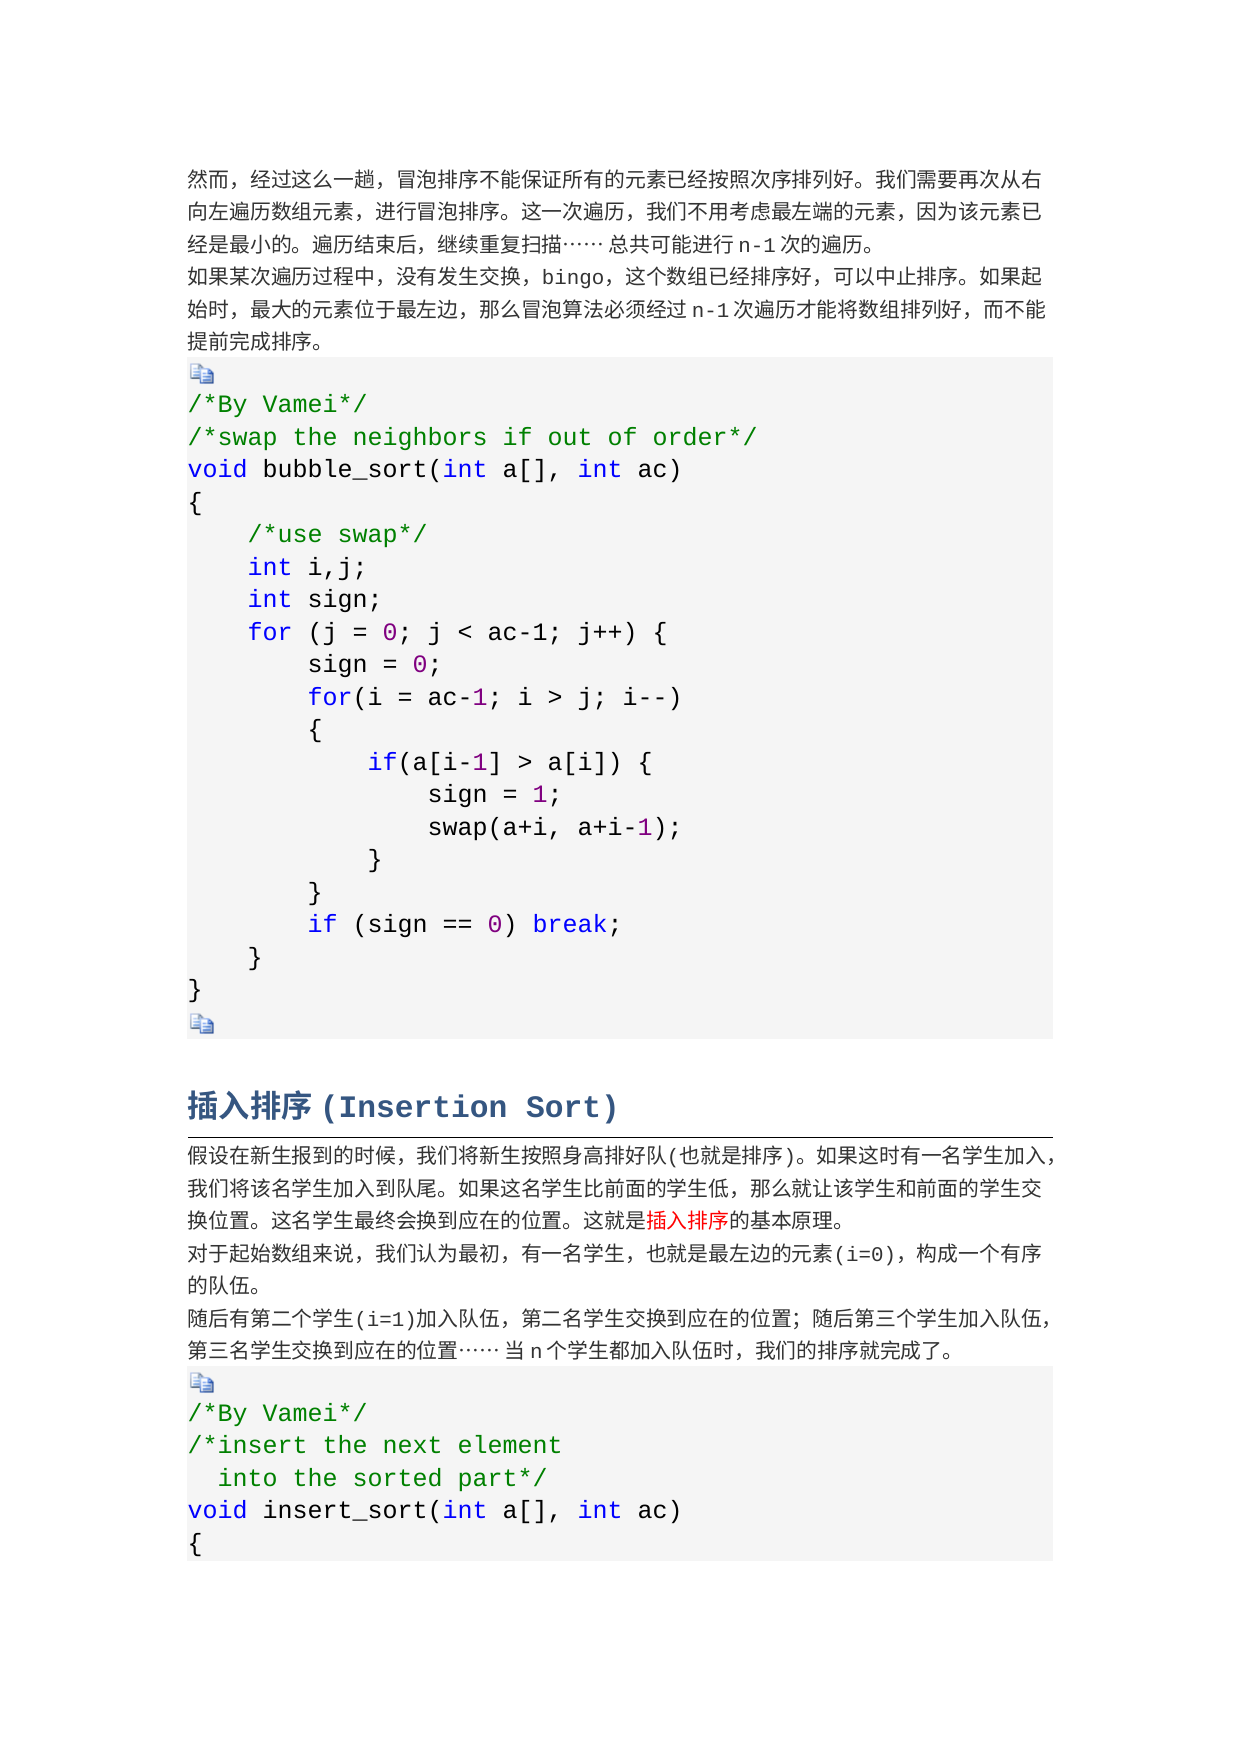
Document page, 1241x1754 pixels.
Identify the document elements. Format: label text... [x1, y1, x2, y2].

text /*insert the next element [187, 1431, 1053, 1463]
text { [187, 487, 1053, 519]
text swap(a+i, a+i-1); [187, 812, 1053, 844]
text } [187, 877, 1053, 909]
text void bubble_sort(int a[], int ac) [187, 454, 1053, 487]
text /*use swap*/ [187, 519, 1053, 552]
text sign = 1; [187, 779, 1053, 812]
text into the sorted part*/ [187, 1463, 1053, 1496]
text /*By Vamei*/ /*swap the neighbors if out of order*/ [187, 389, 1053, 454]
picture [187, 1007, 219, 1039]
text 对于起始数组来说，我们认为最初，有一名学生，也就是最左边的元素(i=0)，构成一个有序的队伍。 [187, 1236, 1053, 1301]
text } [187, 942, 1053, 974]
text int sign; [187, 584, 1053, 617]
text for (j = 0; j < ac-1; j++) { [187, 617, 1053, 649]
text { [187, 1528, 1053, 1561]
text /*By Vamei*/ [187, 1398, 1053, 1431]
text int i,j; [187, 552, 1053, 584]
text void insert_sort(int a[], int ac) [187, 1496, 1053, 1528]
text 假设在新生报到的时候，我们将新生按照身高排好队(也就是排序)。如果这时有一名学生加入，我们将该名学生加入到队尾。如果这名学生比前面的学生低，那么就让该学生和前面的学生交换位置。这名学生最终会换到应在的位置。这就是插入排序的基本原理。 [187, 1138, 1053, 1236]
text sign = 0; [187, 649, 1053, 682]
text { [187, 714, 1053, 747]
picture [187, 1366, 219, 1398]
text if(a[i-1] > a[i]) { [187, 747, 1053, 779]
text 插入排序 (Insertion Sort) [187, 1072, 1053, 1138]
text for(i = ac-1; i > j; i--) [187, 682, 1053, 714]
text 如果某次遍历过程中，没有发生交换，bingo，这个数组已经排序好，可以中止排序。如果起始时，最大的元素位于最左边，那么冒泡算法必须经过n-1次遍历才能将数组排列好，而不能提前完成排序。 [187, 259, 1053, 357]
text 随后有第二个学生(i=1)加入队伍，第二名学生交换到应在的位置；随后第三个学生加入队伍，第三名学生交换到应在的位置…… 当n个学生都加入队伍时，我们的排序就完成了。 [187, 1301, 1053, 1366]
picture [187, 357, 219, 389]
text if (sign == 0) break; [187, 909, 1053, 942]
text 然而，经过这么一趟，冒泡排序不能保证所有的元素已经按照次序排列好。我们需要再次从右向左遍历数组元素，进行冒泡排序。这一次遍历，我们不用考虑最左端的元素，因为该元素已经是最小的。遍历结束后，继续重复扫描…… 总共可能进行n-1次的遍历。 [187, 162, 1053, 259]
text } [187, 844, 1053, 877]
text } [187, 974, 1053, 1007]
